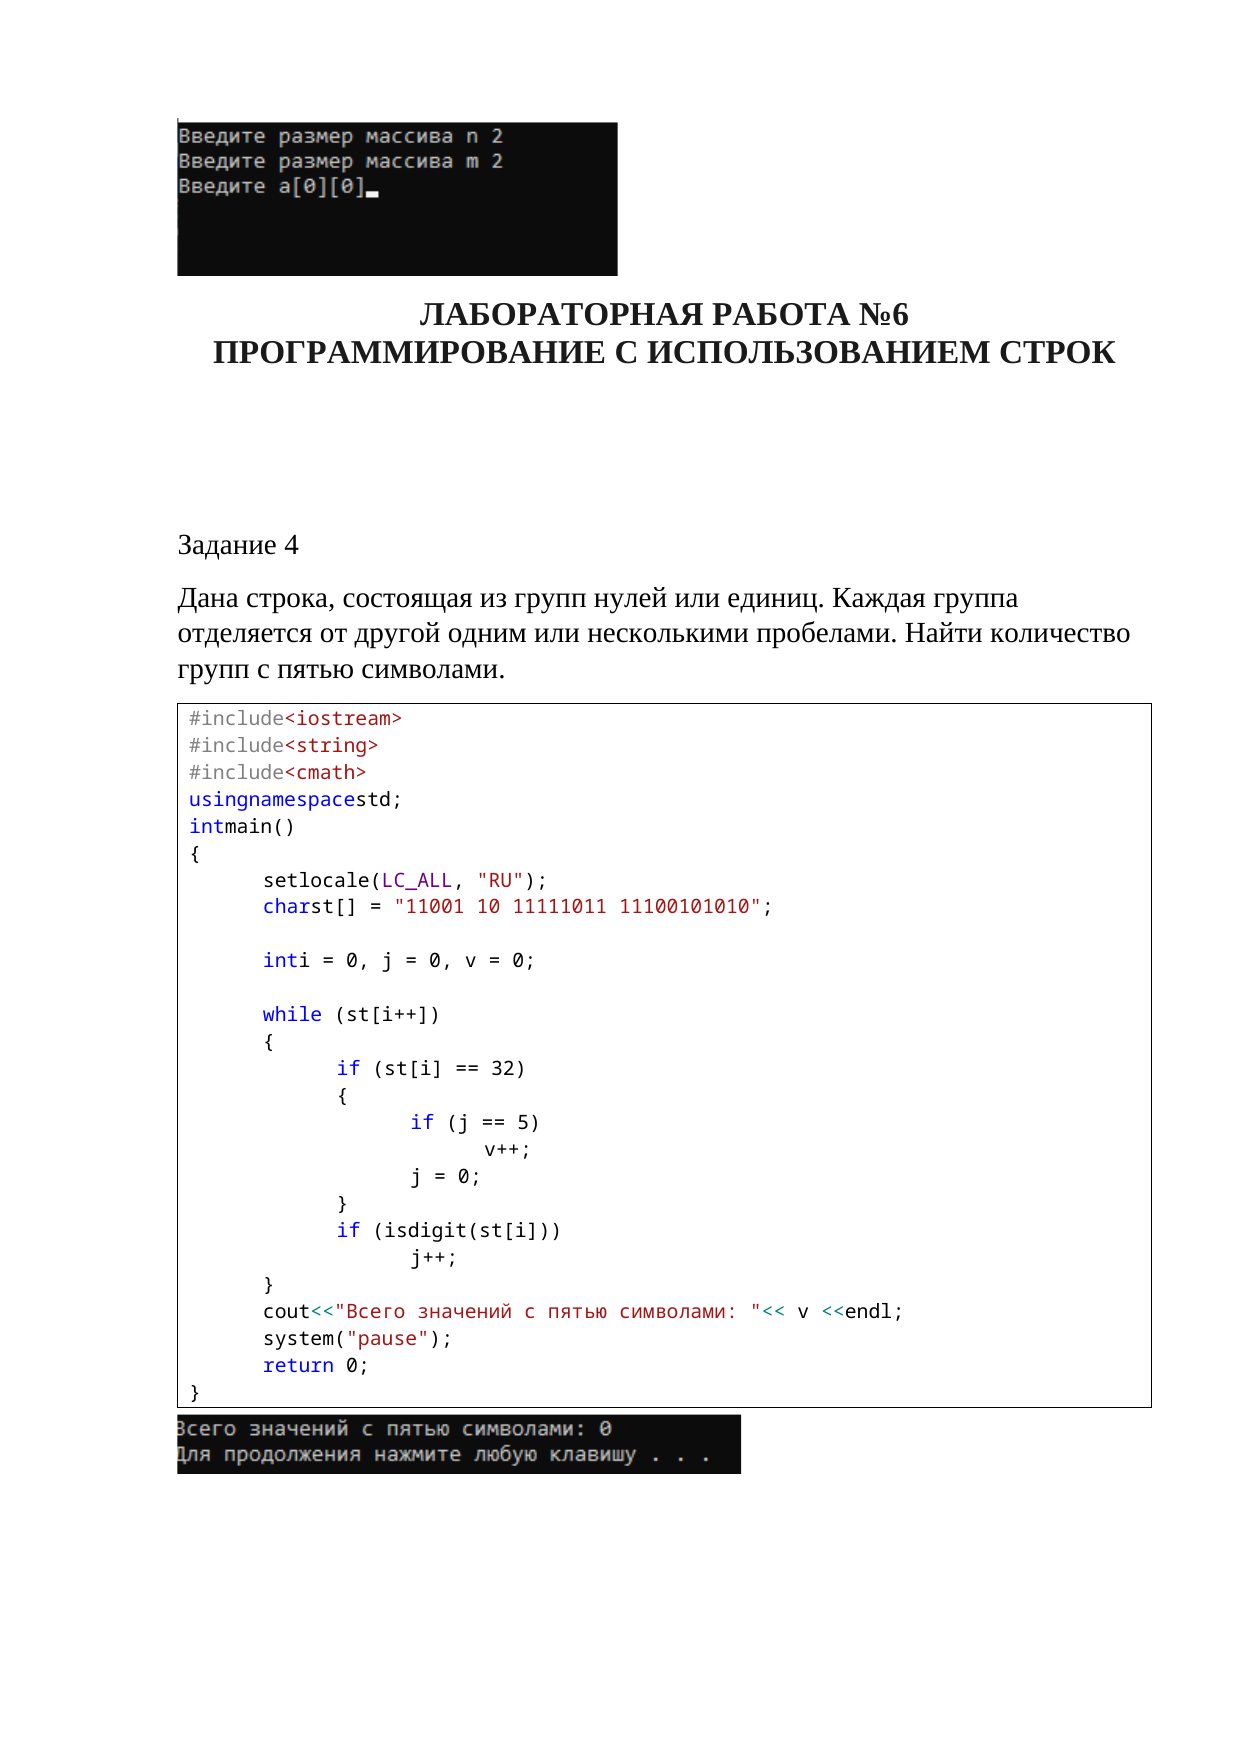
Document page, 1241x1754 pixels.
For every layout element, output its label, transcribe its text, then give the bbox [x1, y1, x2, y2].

table_header #include<iostream> #include<string> #include<cmath> usingnamespacestd; intmain() { setlocale(LC_ALL, "RU"); charst[] = "11001 10 11111011 11100101010"; inti = 0, j = 0, v = 0; while (st[i++]) { if (st[i] == 32) { if (j == 5) v++; j = 0; } if (isdigit(st[i])) j++; } cout<<"Всего значений с пятью символами: "<< v <<endl; system("pause"); return 0; } [178, 704, 1151, 1407]
picture [177, 1408, 742, 1474]
text Задание 4 [177, 527, 1152, 561]
text ЛАБОРАТОРНАЯ РАБОТА №6 [177, 294, 1152, 333]
text Дана строка, состоящая из групп нулей или единиц. Каждая группа отделяется от другой одним или несколькими пробелами. Найти количество групп с пятью символами. [177, 580, 1152, 684]
picture [177, 118, 618, 276]
text ПРОГРАММИРОВАНИЕ С ИСПОЛЬЗОВАНИЕМ СТРОК [177, 333, 1152, 371]
